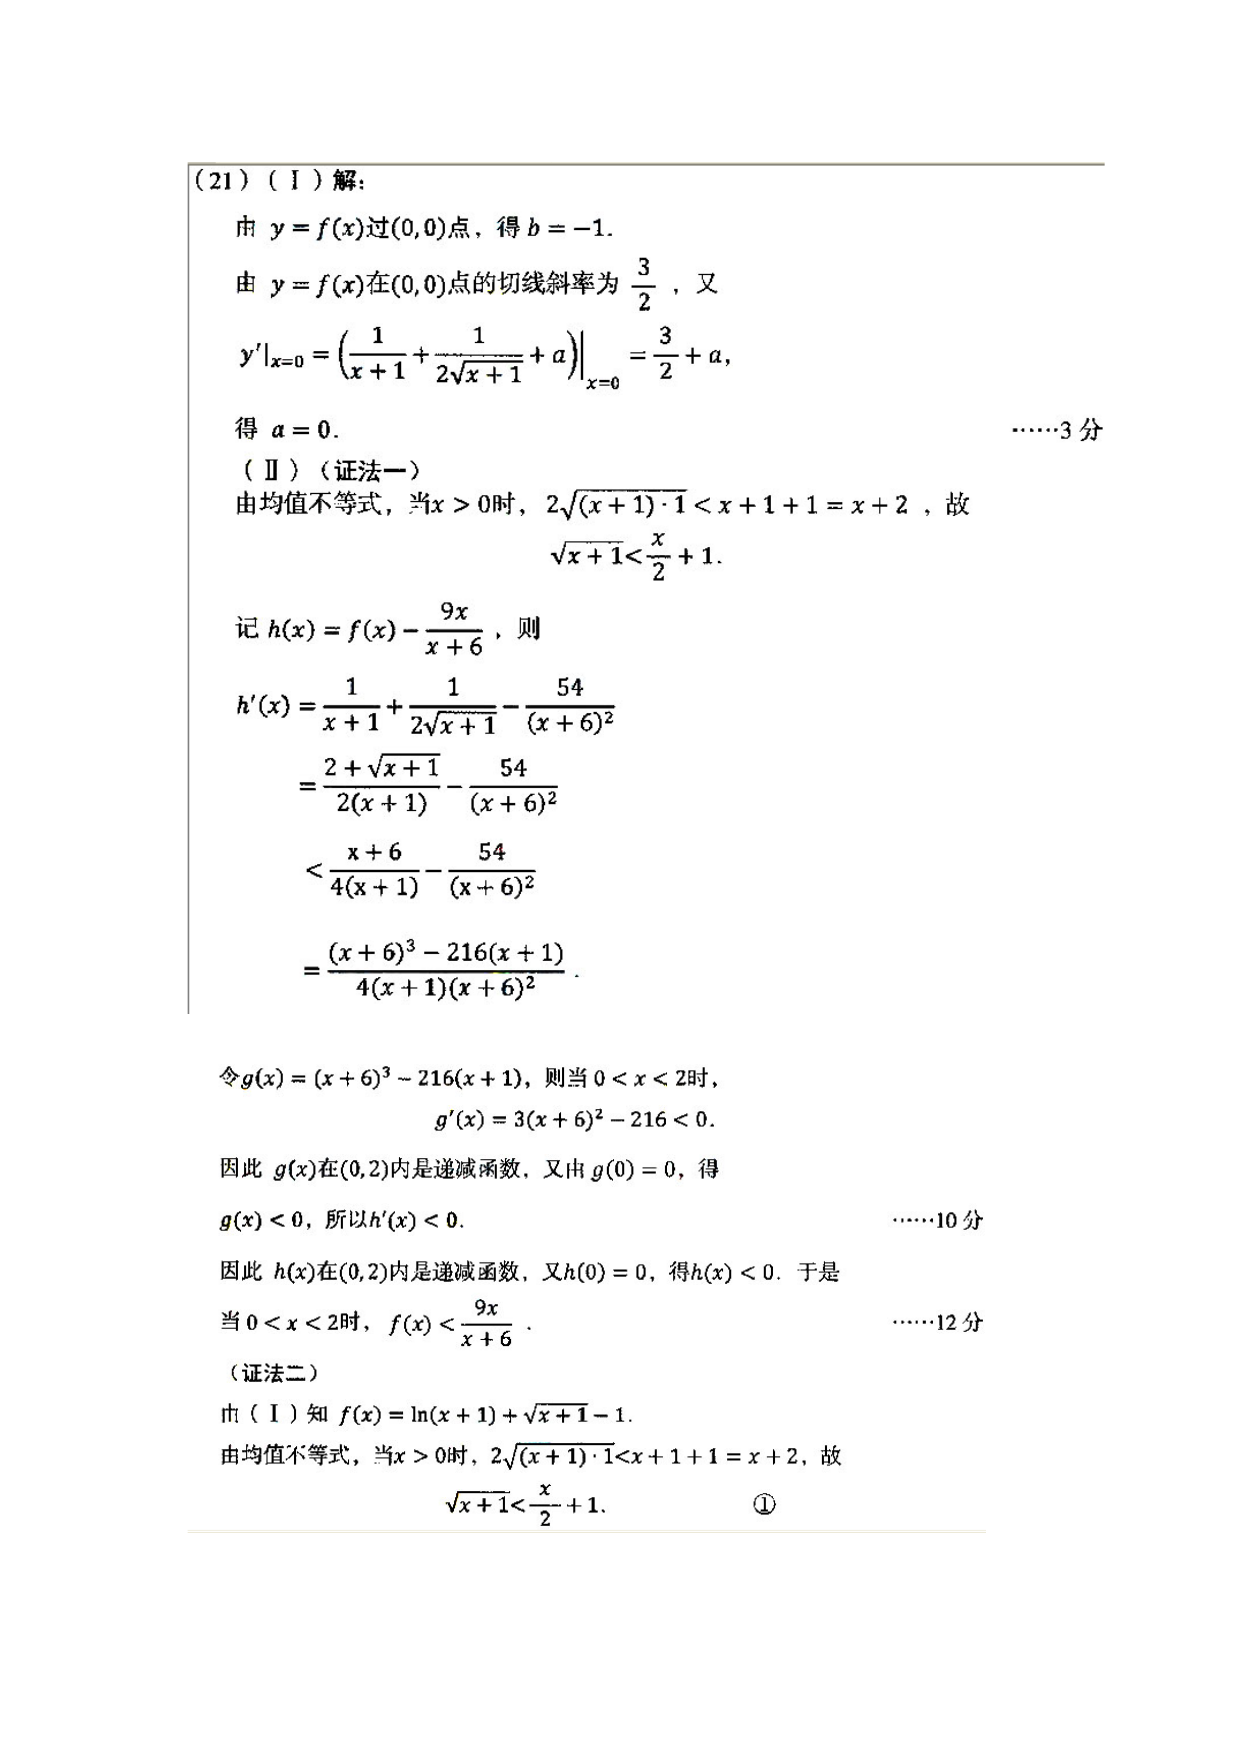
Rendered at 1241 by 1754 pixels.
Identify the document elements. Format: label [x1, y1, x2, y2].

picture [187, 162, 1105, 1014]
picture [187, 1052, 986, 1533]
